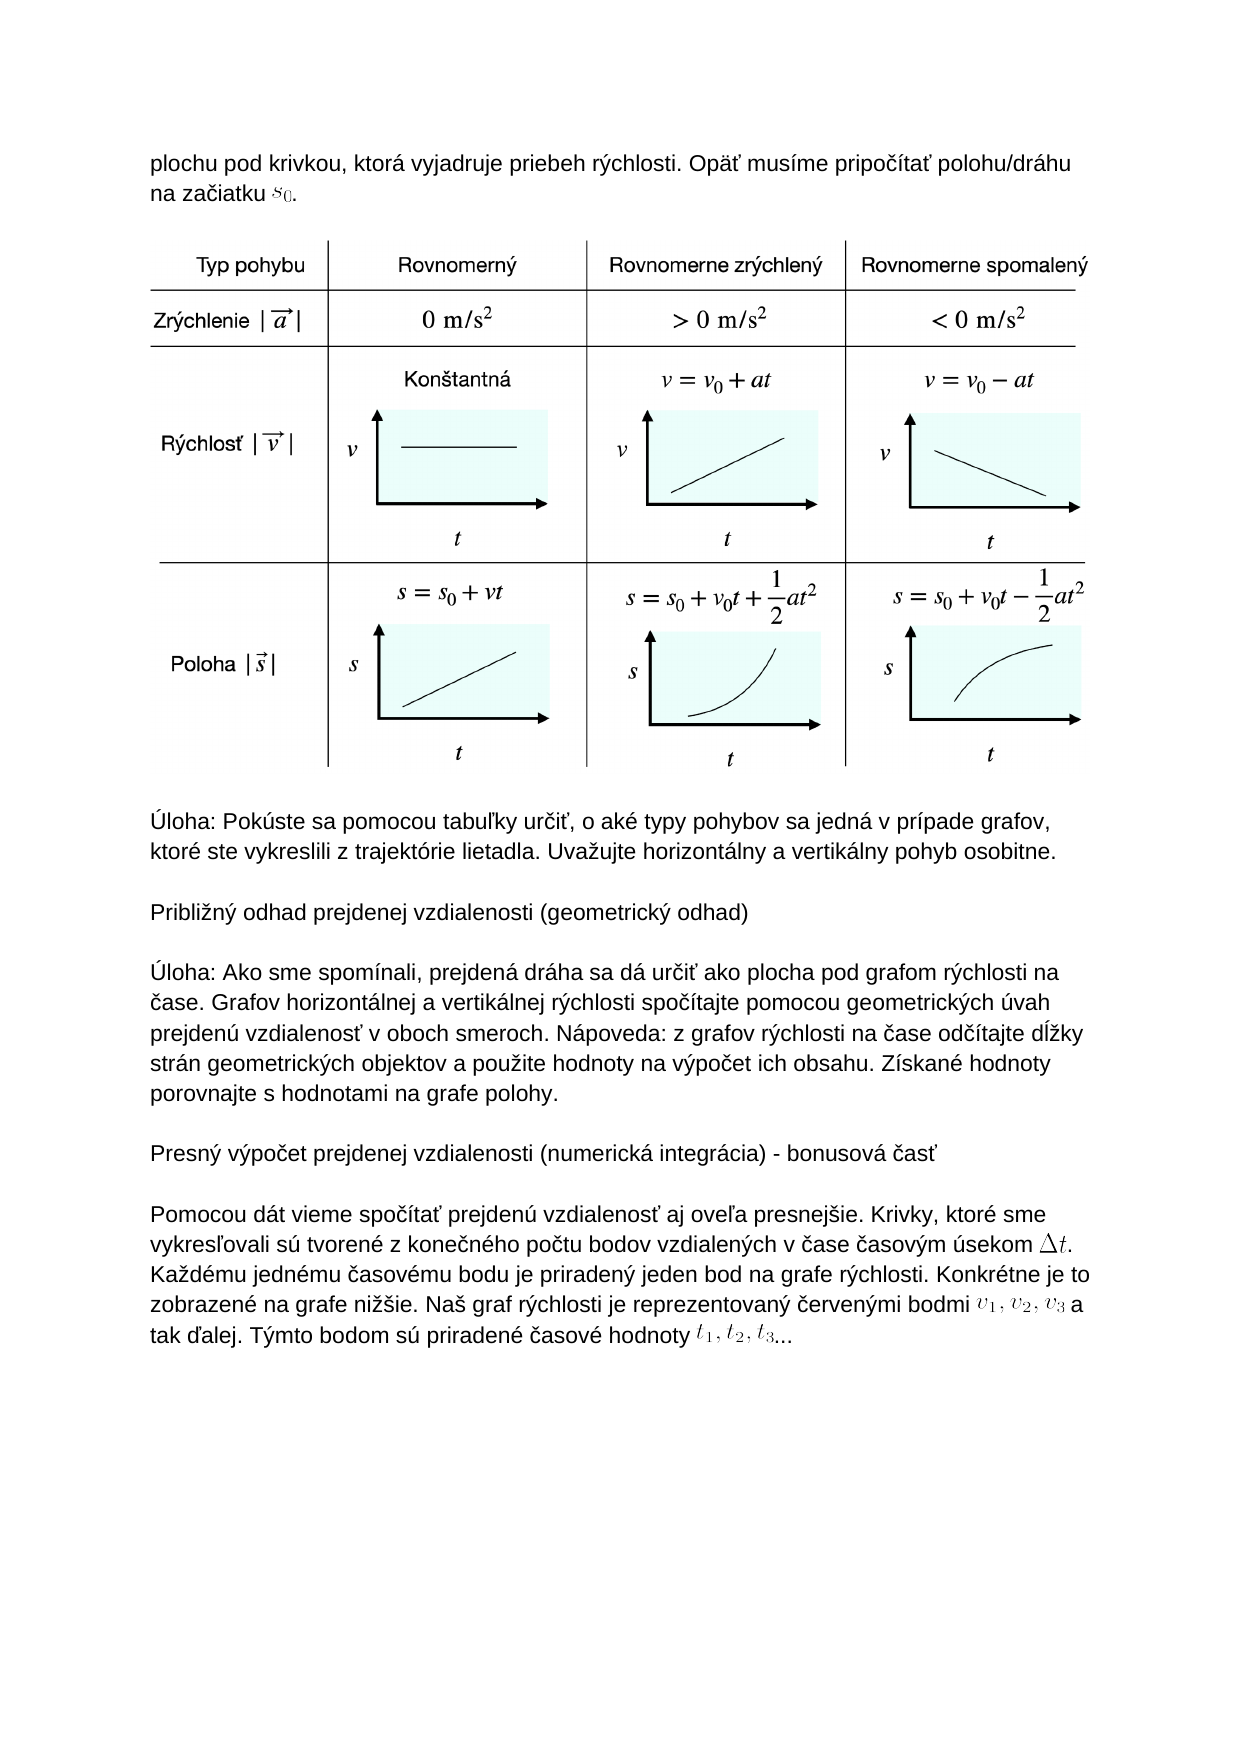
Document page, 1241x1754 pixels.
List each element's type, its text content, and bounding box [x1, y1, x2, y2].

text Približný odhad prejdenej vzdialenosti (geometrický odhad) [150, 899, 1090, 925]
text Pomocou dát vieme spočítať prejdenú vzdialenosť aj oveľa presnejšie. Krivky, ktoré sme vykresľovali sú tvorené z konečného počtu bodov vzdialených v čase časovým úsekom . Každému jednému časovému bodu je priradený jeden bod na grafe rýchlosti. Konkrétne je to zobrazené na grafe nižšie. Naš graf rýchlosti je reprezentovaný červenými bodmi a tak ďalej. Týmto bodom sú priradené časové hodnoty ... [150, 1201, 1090, 1348]
picture [272, 187, 292, 202]
picture [696, 1324, 774, 1343]
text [150, 150, 1090, 207]
picture [1039, 1233, 1067, 1253]
text Úloha: Pokúste sa pomocou tabuľky určiť, o aké typy pohybov sa jedná v prípade grafov, ktoré ste vykreslili z trajektórie lietadla. Uvažujte horizontálny a vertikálny pohyb osobitne. [150, 808, 1090, 864]
text Presný výpočet prejdenej vzdialenosti (numerická integrácia) - bonusová časť [150, 1140, 1090, 1167]
picture [150, 240, 1091, 774]
text Úloha: Ako sme spomínali, prejdená dráha sa dá určiť ako plocha pod grafom rýchlosti na čase. Grafov horizontálnej a vertikálnej rýchlosti spočítajte pomocou geometrických úvah prejdenú vzdialenosť v oboch smeroch. Nápoveda: z grafov rýchlosti na čase odčítajte dĺžky strán geometrických objektov a použite hodnoty na výpočet ich obsahu. Získané hodnoty porovnajte s hodnotami na grafe polohy. [150, 959, 1090, 1106]
picture [976, 1298, 1065, 1313]
